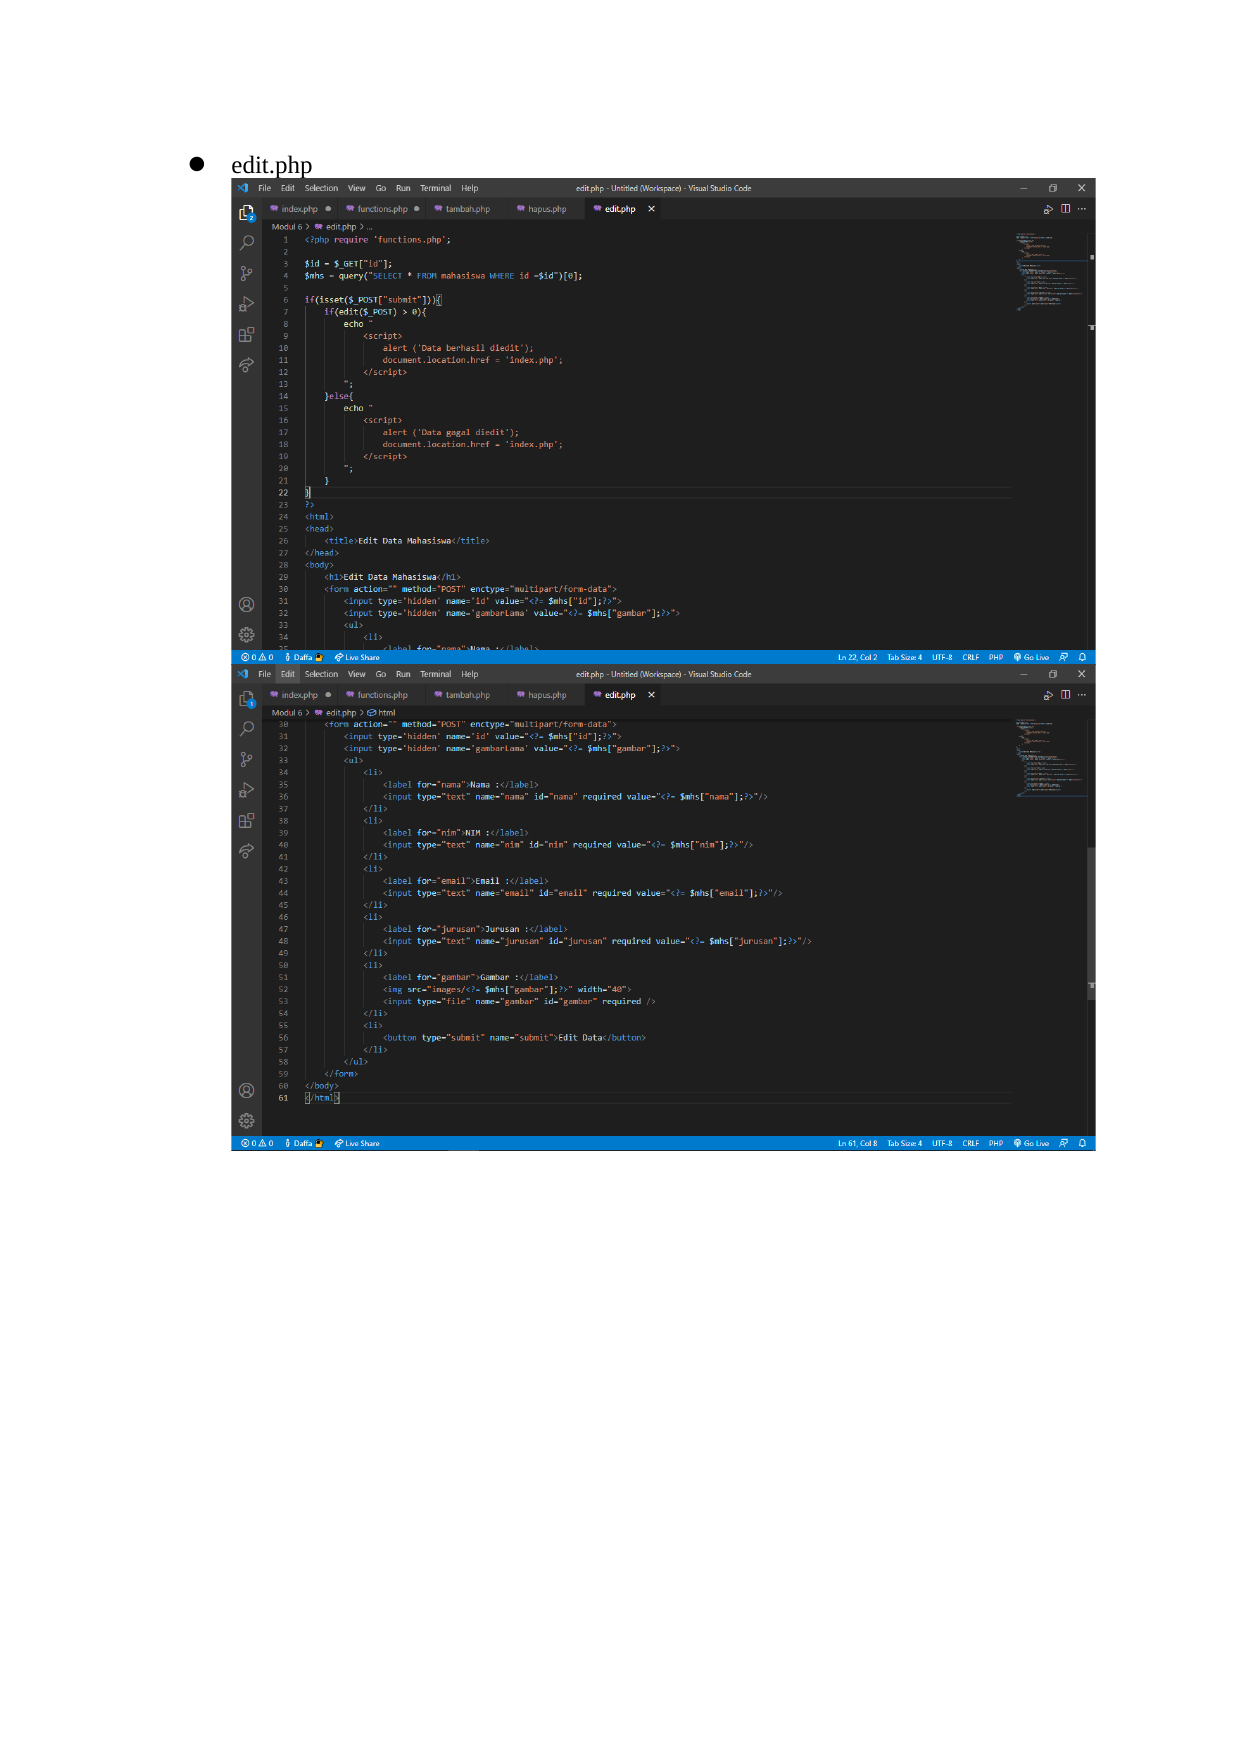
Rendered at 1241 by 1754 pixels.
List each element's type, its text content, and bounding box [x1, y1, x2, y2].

picture [231, 178, 1096, 1151]
